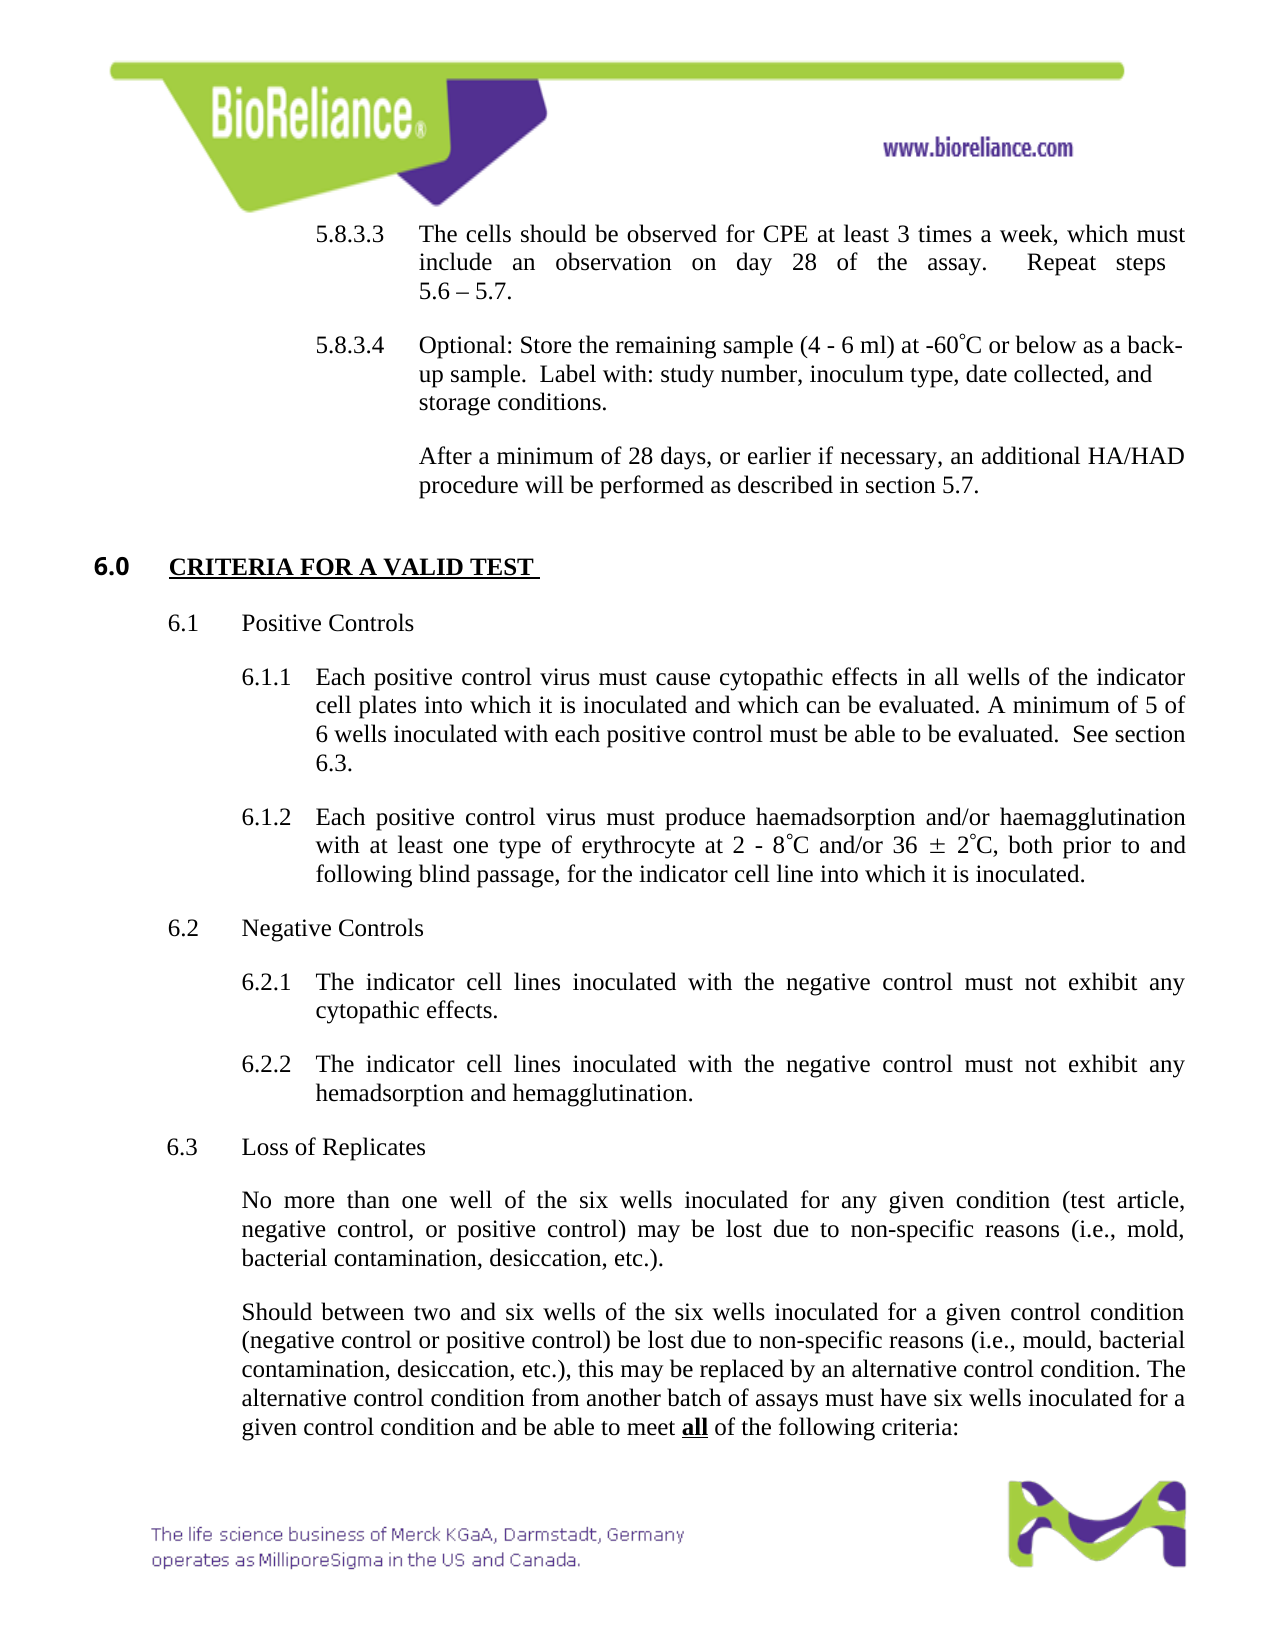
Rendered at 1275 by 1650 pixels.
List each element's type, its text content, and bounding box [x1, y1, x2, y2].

text After a minimum of 28 days, or earlier if necessary, an additional HA/HAD procedure will be performed as described in section 5.7. [419, 441, 1186, 499]
list Each positive control virus must cause cytopathic effects in all wells of the indicator cell plates into which it is inoculated and which can be evaluated. A minimum of 5 of 6 wells inoculated with each positive control must be able to be evaluated. See section 6.3. [241, 662, 1186, 777]
list The cells should be observed for CPE at least 3 times a week, which must include an observation on day 28 of the assay. Repeat steps 5.6 – 5.7. [315, 219, 1186, 305]
picture [150, 1479, 1187, 1575]
picture [93, 53, 1139, 219]
list The indicator cell lines inoculated with the negative control must not exhibit any hemadsorption and hemagglutination. [241, 1049, 1186, 1107]
list Loss of Replicates [166, 1132, 1186, 1160]
text No more than one well of the six wells inoculated for any given condition (test article, negative control, or positive control) may be lost due to non-specific reasons (i.e., mold, bacterial contamination, desiccation, etc.). [241, 1185, 1186, 1272]
list Positive Controls [168, 608, 1186, 637]
list Negative Controls [168, 913, 1186, 942]
text Should between two and six wells of the six wells inoculated for a given control condition (negative control or positive control) be lost due to non-specific reasons (i.e., mould, bacterial contamination, desiccation, etc.), this may be replaced by an alternative control condition. The alternative control condition from another batch of assays must have six wells inoculated for a given control condition and be able to meet all of the following criteria: [241, 1297, 1186, 1440]
list The indicator cell lines inoculated with the negative control must not exhibit any cytopathic effects. [241, 967, 1186, 1024]
list Optional: Store the remaining sample (4 - 6 ml) at -60C or below as a back-up sample. Label with: study number, inoculum type, date collected, and storage conditions. [315, 330, 1186, 416]
list Each positive control virus must produce haemadsorption and/or haemagglutination with at least one type of erythrocyte at 2 - 8C and/or 36 2C, both prior to and following blind passage, for the indicator cell line into which it is inoculated. [241, 802, 1186, 888]
subtitle Criteria for a VALId test [94, 549, 1186, 583]
